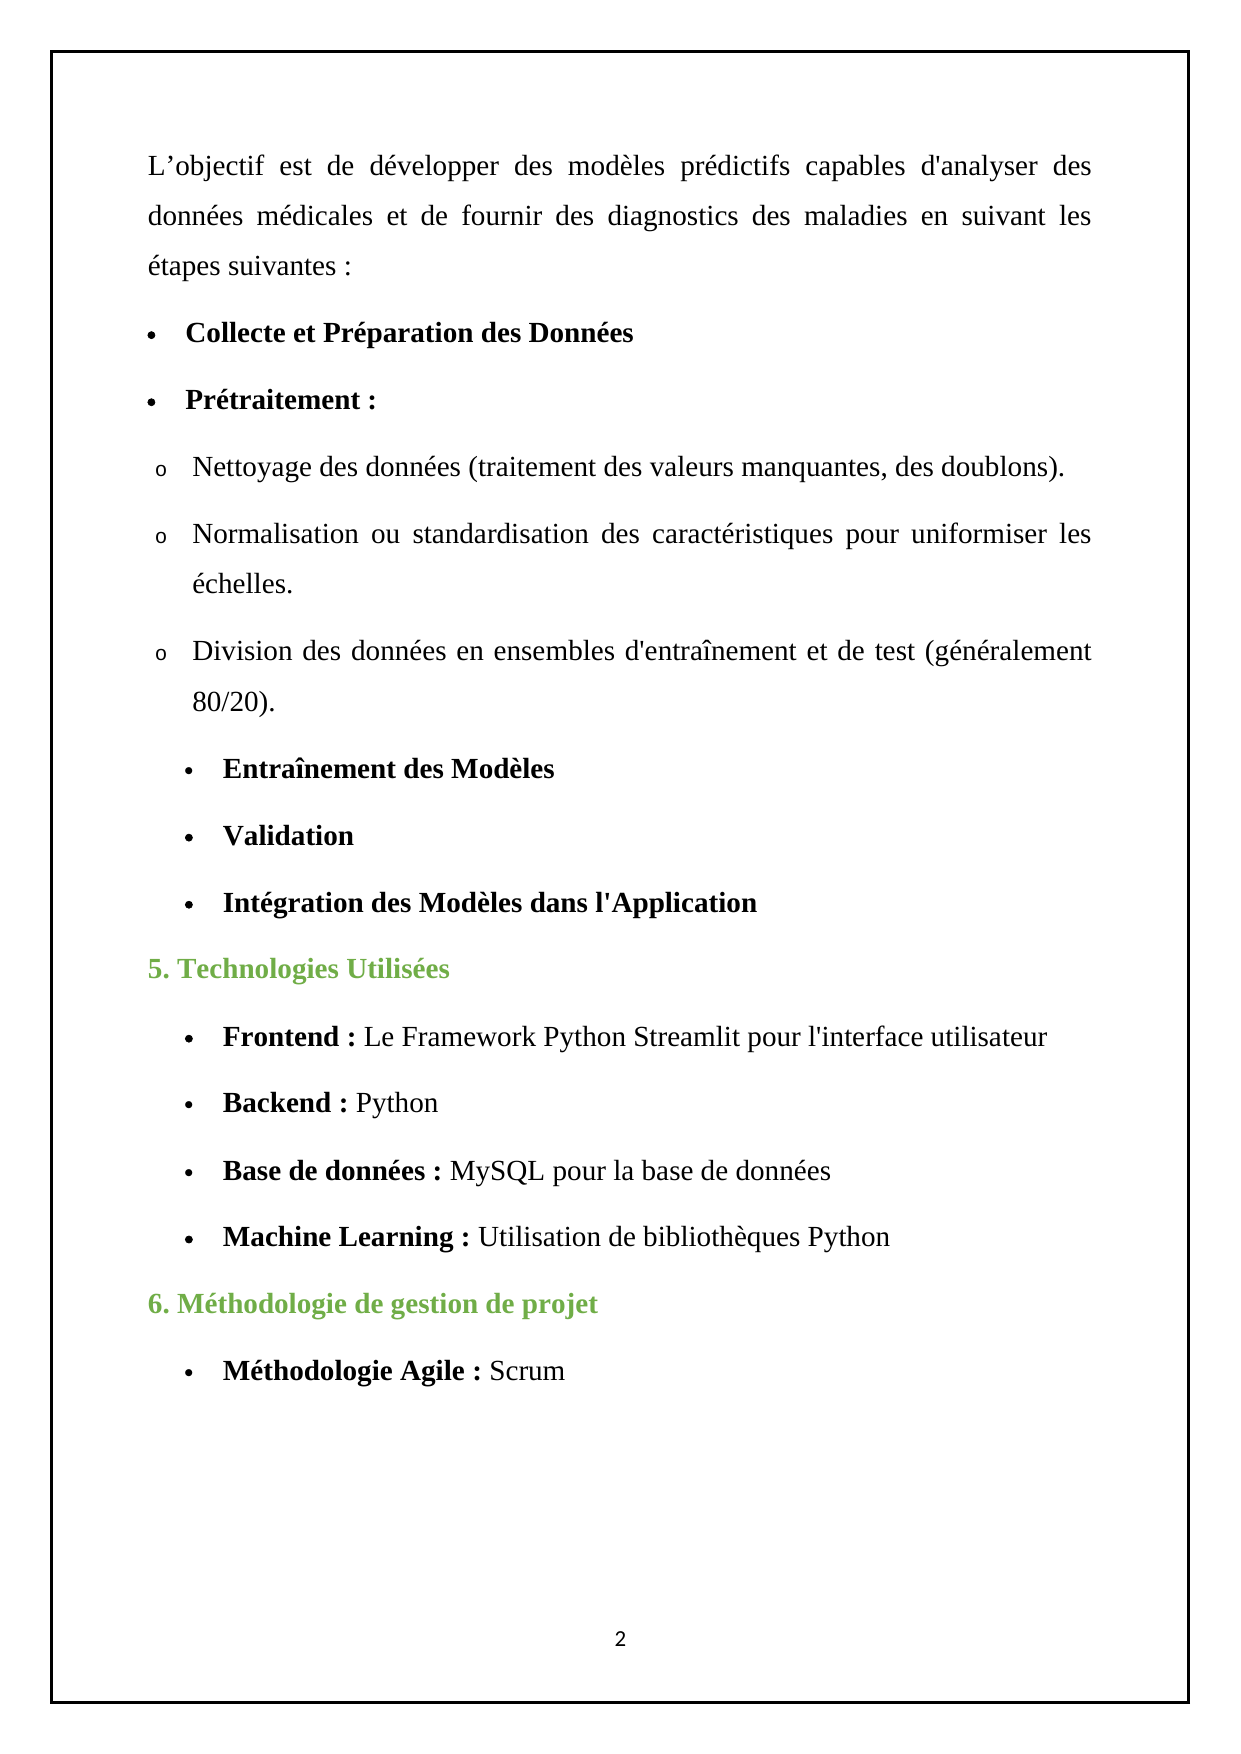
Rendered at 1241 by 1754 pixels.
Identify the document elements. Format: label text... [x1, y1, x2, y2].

list Validation [185, 818, 1093, 851]
list Frontend : Le Framework Python Streamlit pour l'interface utilisateur [185, 1019, 1093, 1052]
list Entraînement des Modèles [185, 751, 1093, 784]
list Division des données en ensembles d'entraînement et de test (généralement 80/20). [154, 633, 1093, 717]
text 5. Technologies Utilisées [148, 952, 1093, 985]
list Prétraitement : [148, 382, 1093, 416]
list Méthodologie Agile : Scrum [185, 1353, 1093, 1387]
list Collecte et Préparation des Données [148, 315, 1093, 349]
list Base de données : MySQL pour la base de données [185, 1153, 1093, 1186]
list Normalisation ou standardisation des caractéristiques pour uniformiser les échelles. [154, 516, 1093, 600]
list Nettoyage des données (traitement des valeurs manquantes, des doublons). [154, 449, 1093, 483]
list Machine Learning : Utilisation de bibliothèques Python [185, 1219, 1093, 1253]
list Intégration des Modèles dans l'Application [185, 885, 1093, 918]
text L’objectif est de développer des modèles prédictifs capables d'analyser des données médicales et de fournir des diagnostics des maladies en suivant les étapes suivantes : [148, 148, 1093, 282]
list Backend : Python [185, 1086, 1093, 1119]
text 6. Méthodologie de gestion de projet [148, 1287, 1093, 1320]
